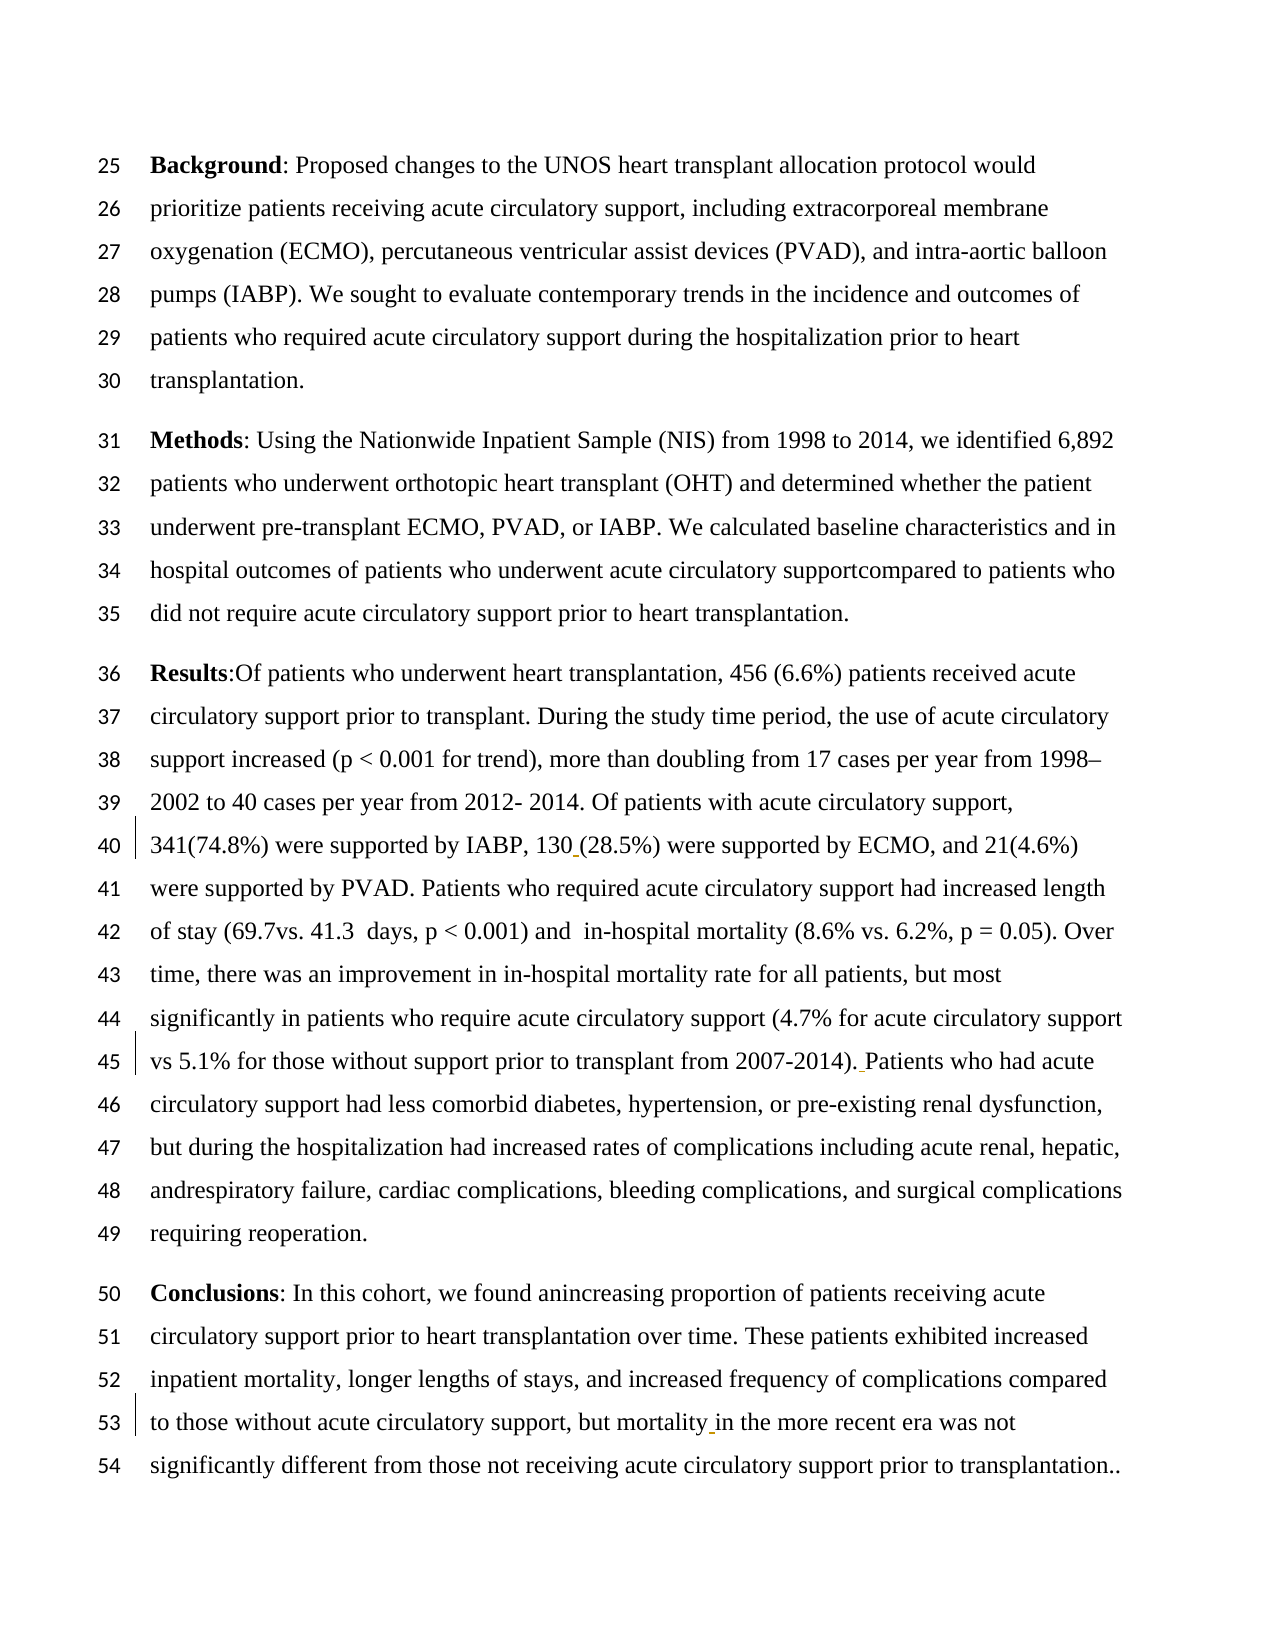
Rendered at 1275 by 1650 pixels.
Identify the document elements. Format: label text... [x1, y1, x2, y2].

text Methods: Using the Nationwide Inpatient Sample (NIS) from 1998 to 2014, we identified 6,892 patients who underwent orthotopic heart transplant (OHT) and determined whether the patient underwent pre-transplant ECMO, PVAD, or IABP. We calculated baseline characteristics and in hospital outcomes of patients who underwent acute circulatory supportcompared to patients who did not require acute circulatory support prior to heart transplantation. [150, 425, 1125, 627]
text Results:Of patients who underwent heart transplantation, 456 (6.6%) patients received acute circulatory support prior to transplant. During the study time period, the use of acute circulatory support increased (p < 0.001 for trend), more than doubling from 17 cases per year from 1998–2002 to 40 cases per year from 2012- 2014. Of patients with acute circulatory support, 341(74.8%) were supported by IABP, 130(28.5%) were supported by ECMO, and 21(4.6%) were supported by PVAD. Patients who required acute circulatory support had increased length of stay (69.7vs. 41.3 days, p < 0.001) and in-hospital mortality (8.6% vs. 6.2%, p = 0.05). Over time, there was an improvement in in-hospital mortality rate for all patients, but most significantly in patients who require acute circulatory support (4.7% for acute circulatory support vs 5.1% for those without support prior to transplant from 2007-2014).Patients who had acute circulatory support had less comorbid diabetes, hypertension, or pre-existing renal dysfunction, but during the hospitalization had increased rates of complications including acute renal, hepatic, andrespiratory failure, cardiac complications, bleeding complications, and surgical complications requiring reoperation. [150, 658, 1125, 1247]
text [150, 1278, 1125, 1479]
text Background: Proposed changes to the UNOS heart transplant allocation protocol would prioritize patients receiving acute circulatory support, including extracorporeal membrane oxygenation (ECMO), percutaneous ventricular assist devices (PVAD), and intra-aortic balloon pumps (IABP). We sought to evaluate contemporary trends in the incidence and outcomes of patients who required acute circulatory support during the hospitalization prior to heart transplantation. [150, 150, 1125, 394]
